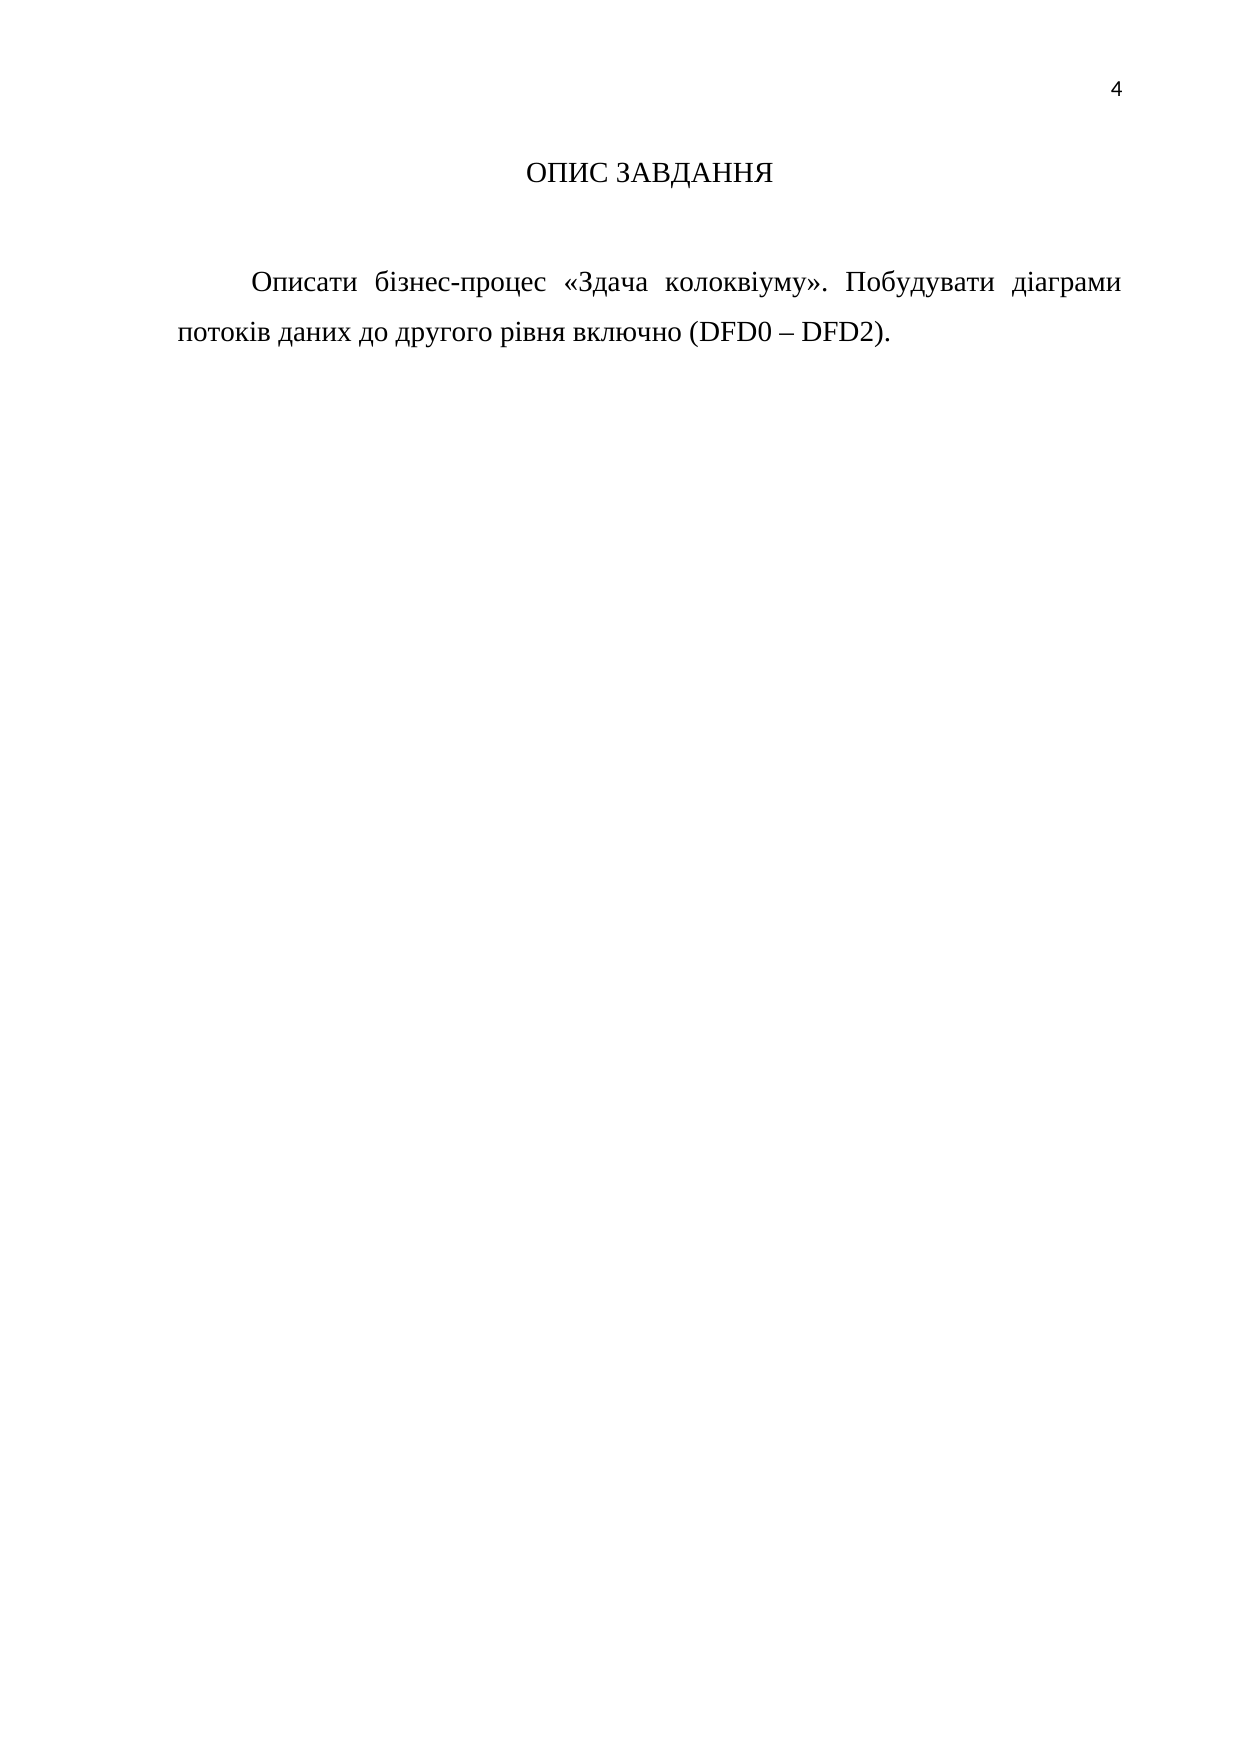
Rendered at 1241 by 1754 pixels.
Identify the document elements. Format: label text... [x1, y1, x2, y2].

subtitle ОПИС ЗАВДАННЯ [177, 155, 1122, 188]
text Описати бізнес-процес «Здача колоквіуму». Побудувати діаграми потоків даних до другого рівня включно (DFD0 – DFD2). [177, 264, 1122, 348]
